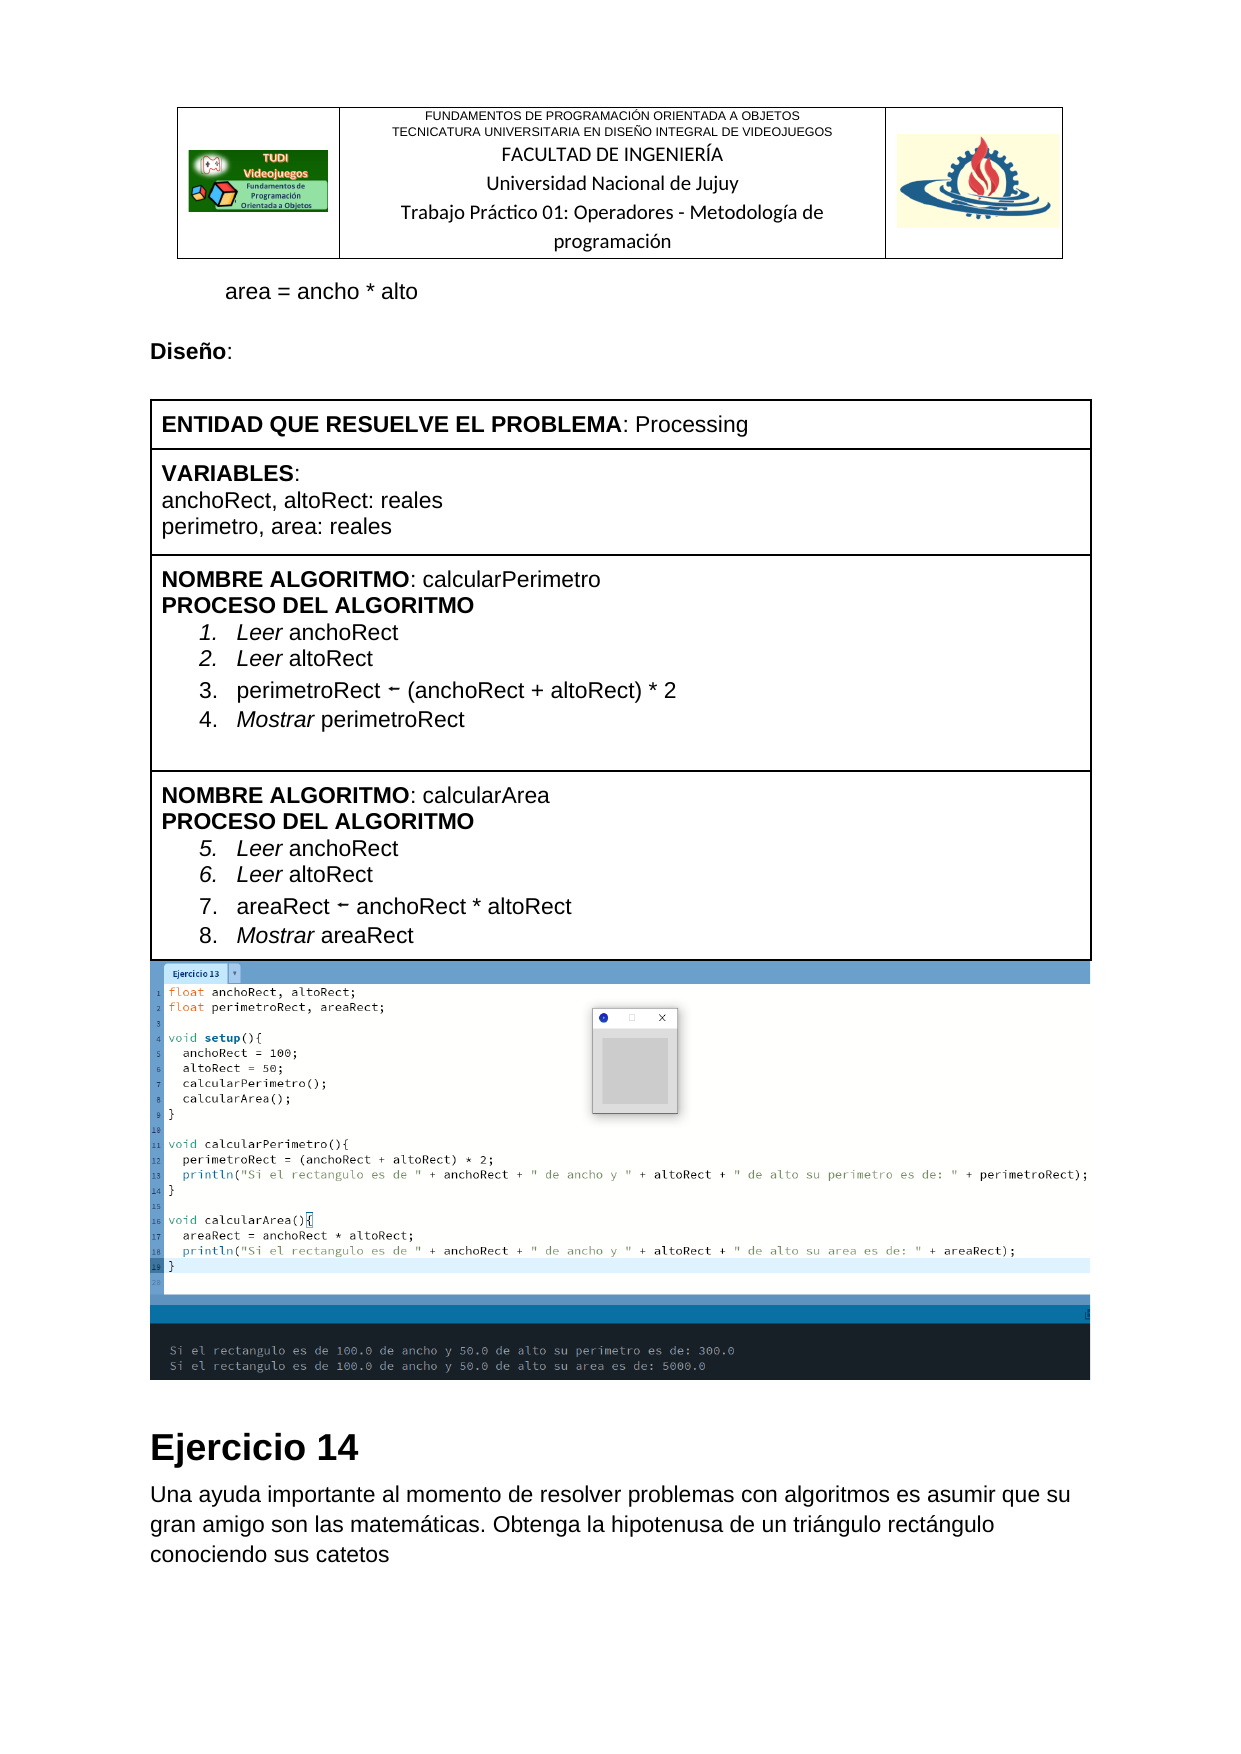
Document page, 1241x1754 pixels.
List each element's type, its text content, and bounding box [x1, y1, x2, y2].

table_cell NOMBRE ALGORITMO: calcularArea PROCESO DEL ALGORITMO Leer anchoRect Leer altoRect areaRect ← anchoRect * altoRect Mostrar areaRect [152, 772, 1090, 959]
text Diseño: [150, 338, 1090, 364]
table_cell VARIABLES: anchoRect, altoRect: reales perimetro, area: reales [152, 450, 1090, 554]
picture [896, 134, 1060, 228]
picture [150, 1324, 1091, 1380]
table_header ENTIDAD QUE RESUELVE EL PROBLEMA: Processing [152, 401, 1090, 448]
picture [150, 961, 1091, 1304]
subtitle Ejercicio 14 [150, 1425, 1090, 1468]
table_cell NOMBRE ALGORITMO: calcularPerimetro PROCESO DEL ALGORITMO Leer anchoRect Leer altoRect perimetroRect ← (anchoRect + altoRect) * 2 Mostrar perimetroRect [152, 556, 1090, 769]
text area = ancho * alto [150, 229, 1090, 304]
text Una ayuda importante al momento de resolver problemas con algoritmos es asumir que su gran amigo son las matemáticas. Obtenga la hipotenusa de un triángulo rectángulo conociendo sus catetos [150, 1481, 1090, 1568]
picture [188, 150, 328, 212]
